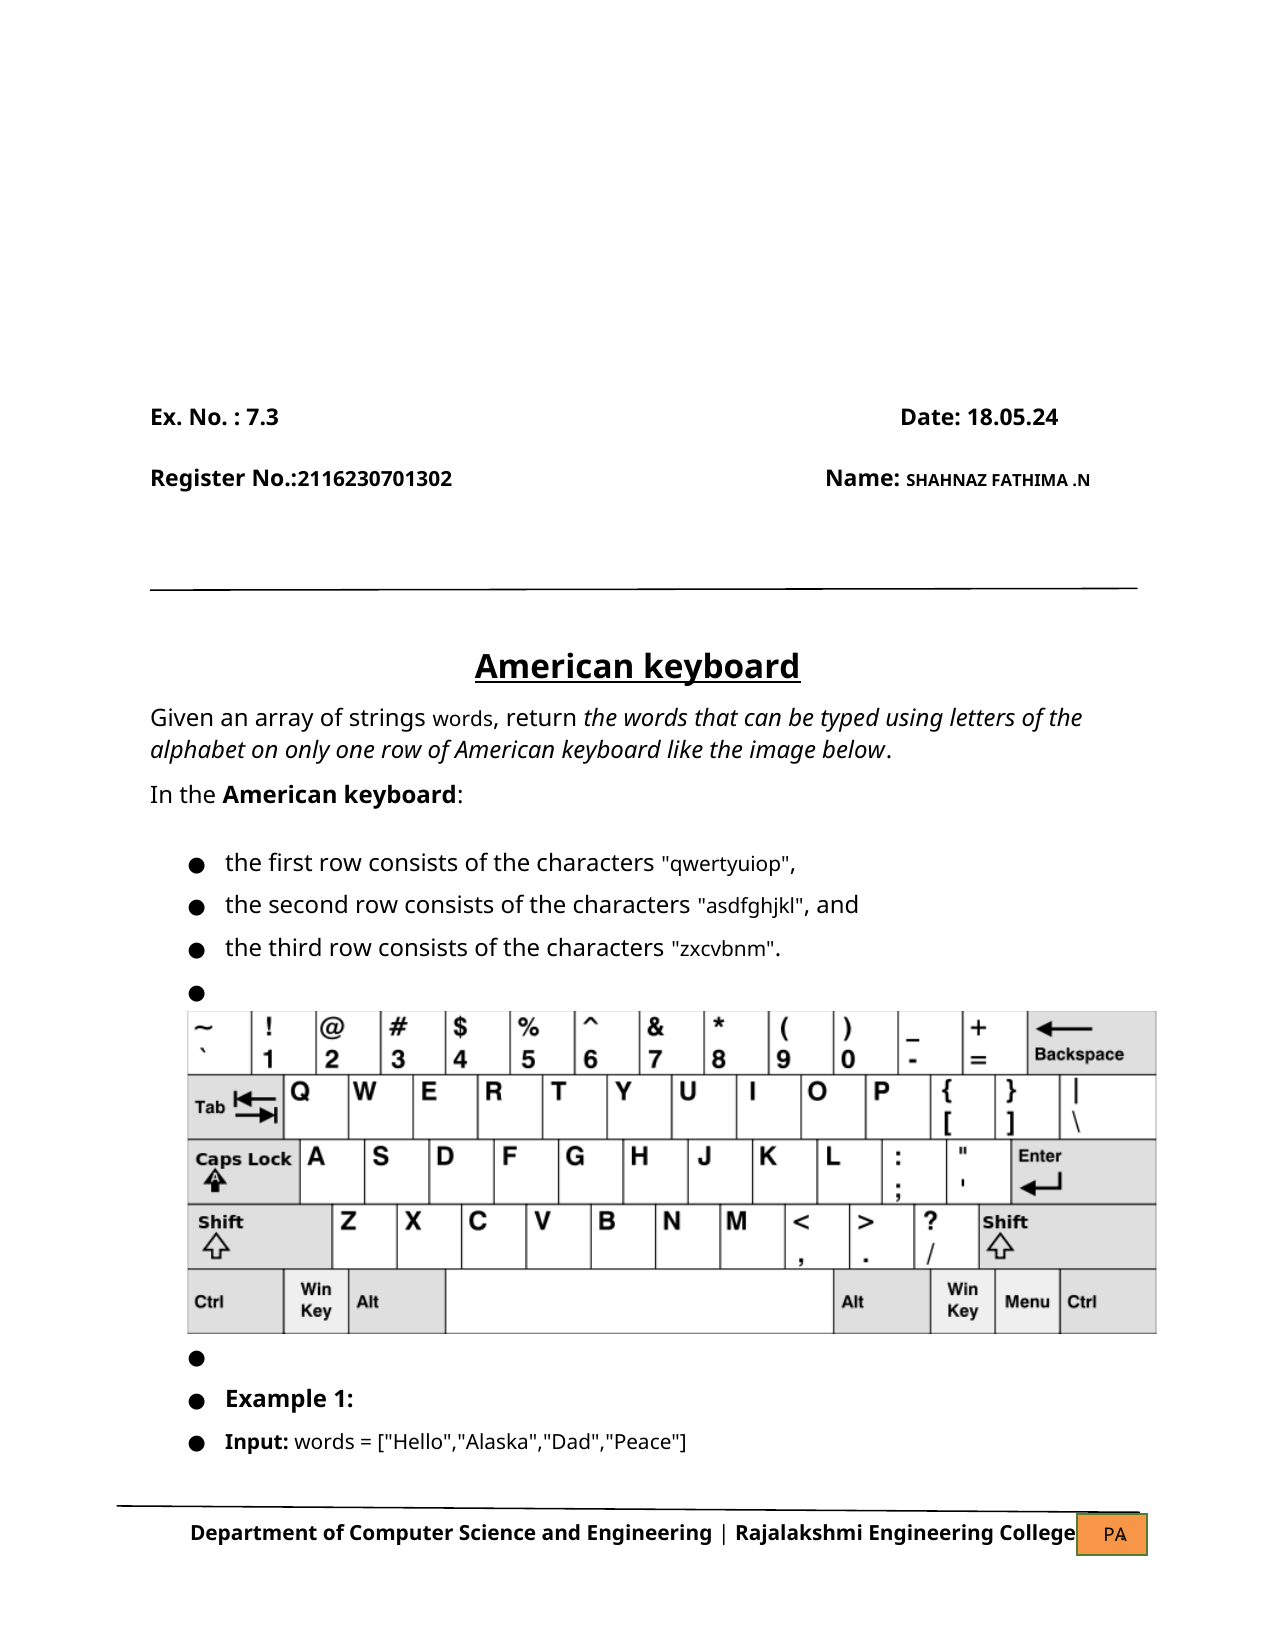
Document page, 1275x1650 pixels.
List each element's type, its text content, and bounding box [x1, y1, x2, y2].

text American keyboard [150, 643, 1125, 688]
text In the American keyboard: [150, 778, 1125, 811]
picture [187, 1011, 1157, 1334]
list Input: words = ["Hello","Alaska","Dad","Peace"] [187, 1419, 1125, 1462]
text Register No.:2116230701302 Name: SHAHNAZ FATHIMA .N [150, 461, 1125, 493]
list the first row consists of the characters "qwertyuiop", [187, 840, 1125, 883]
list the second row consists of the characters "asdfghjkl", and [187, 883, 1125, 926]
text Given an array of strings words, return the words that can be typed using letters of the alphabet on only one row of American keyboard like the image below. [150, 701, 1125, 766]
text Ex. No. : 7.3 Date: 18.05.24 [150, 401, 1125, 432]
list the third row consists of the characters "zxcvbnm". [187, 926, 1125, 968]
list Example 1: [187, 1376, 1125, 1419]
